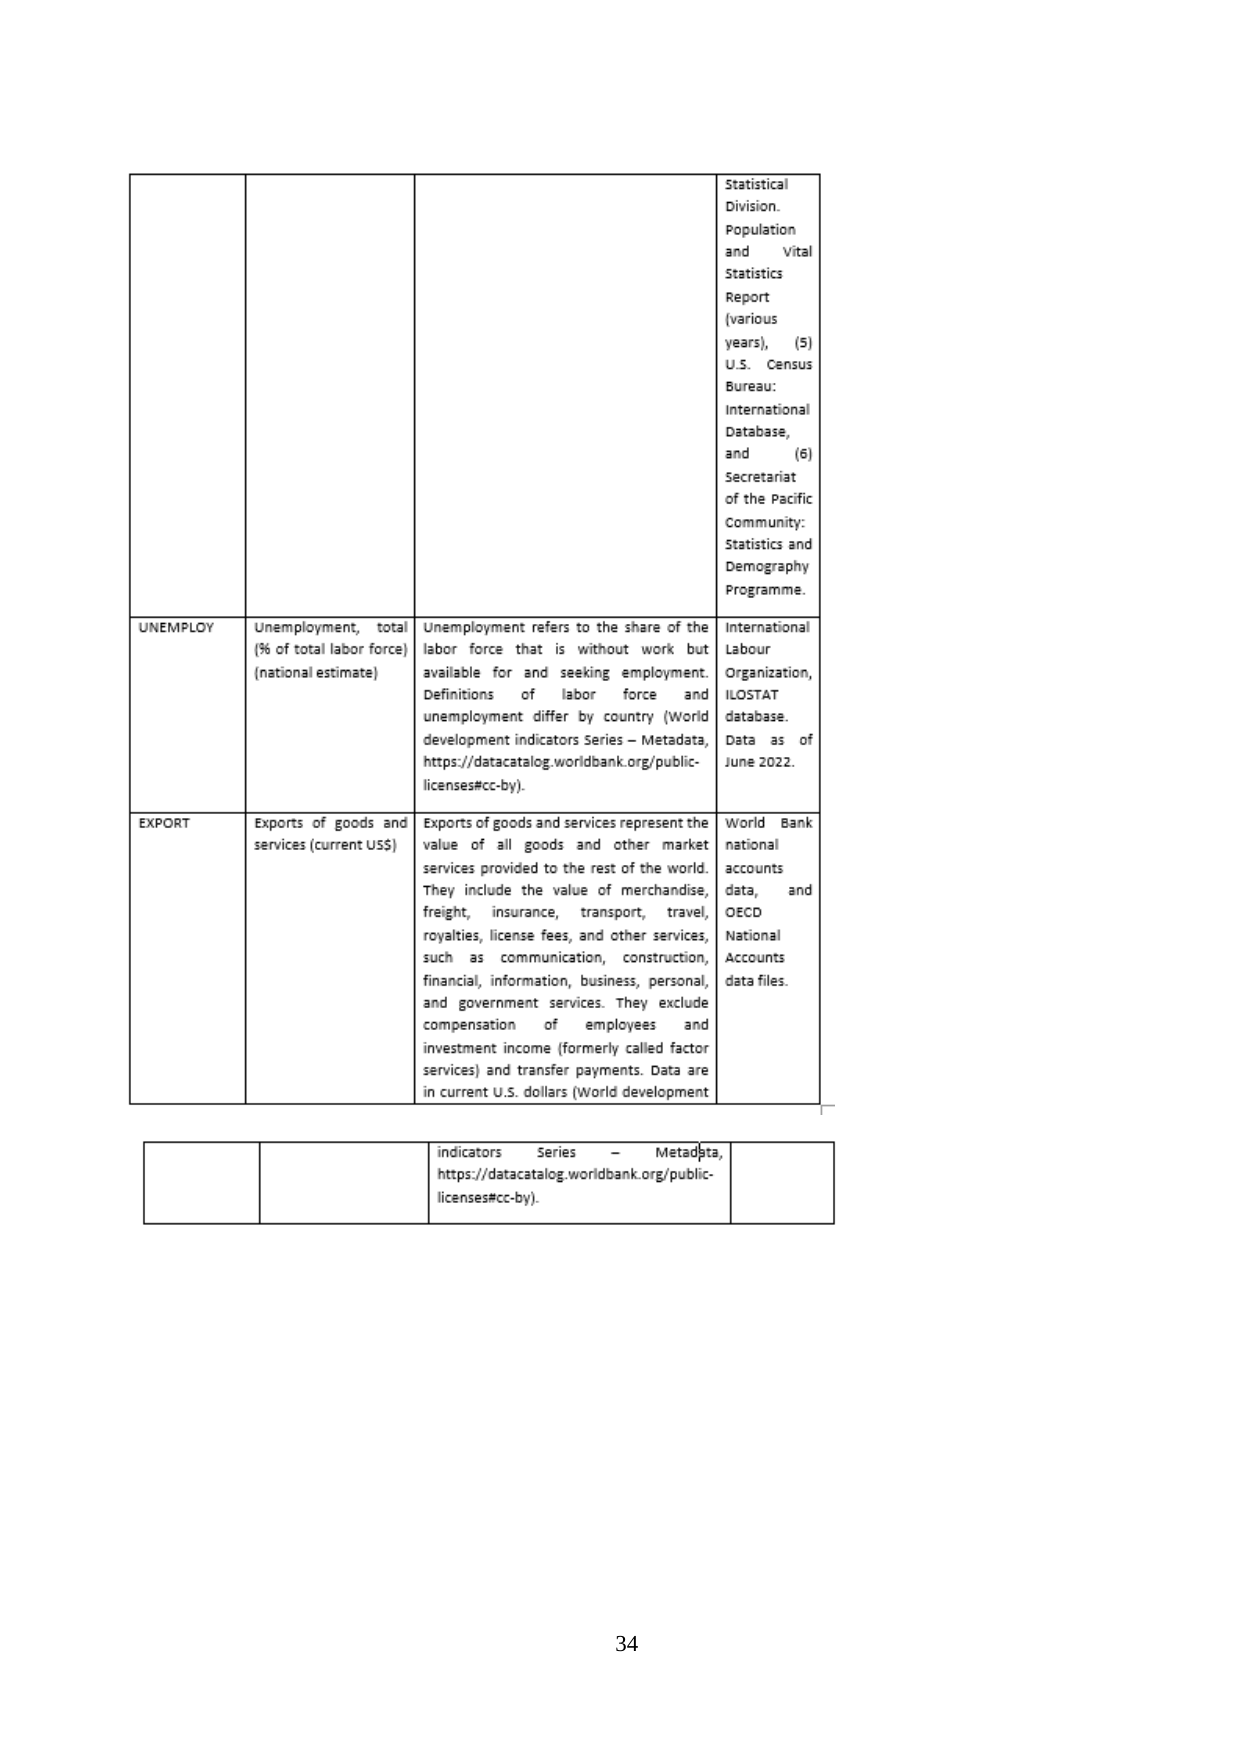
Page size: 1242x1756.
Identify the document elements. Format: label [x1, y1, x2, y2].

picture [120, 166, 857, 1239]
